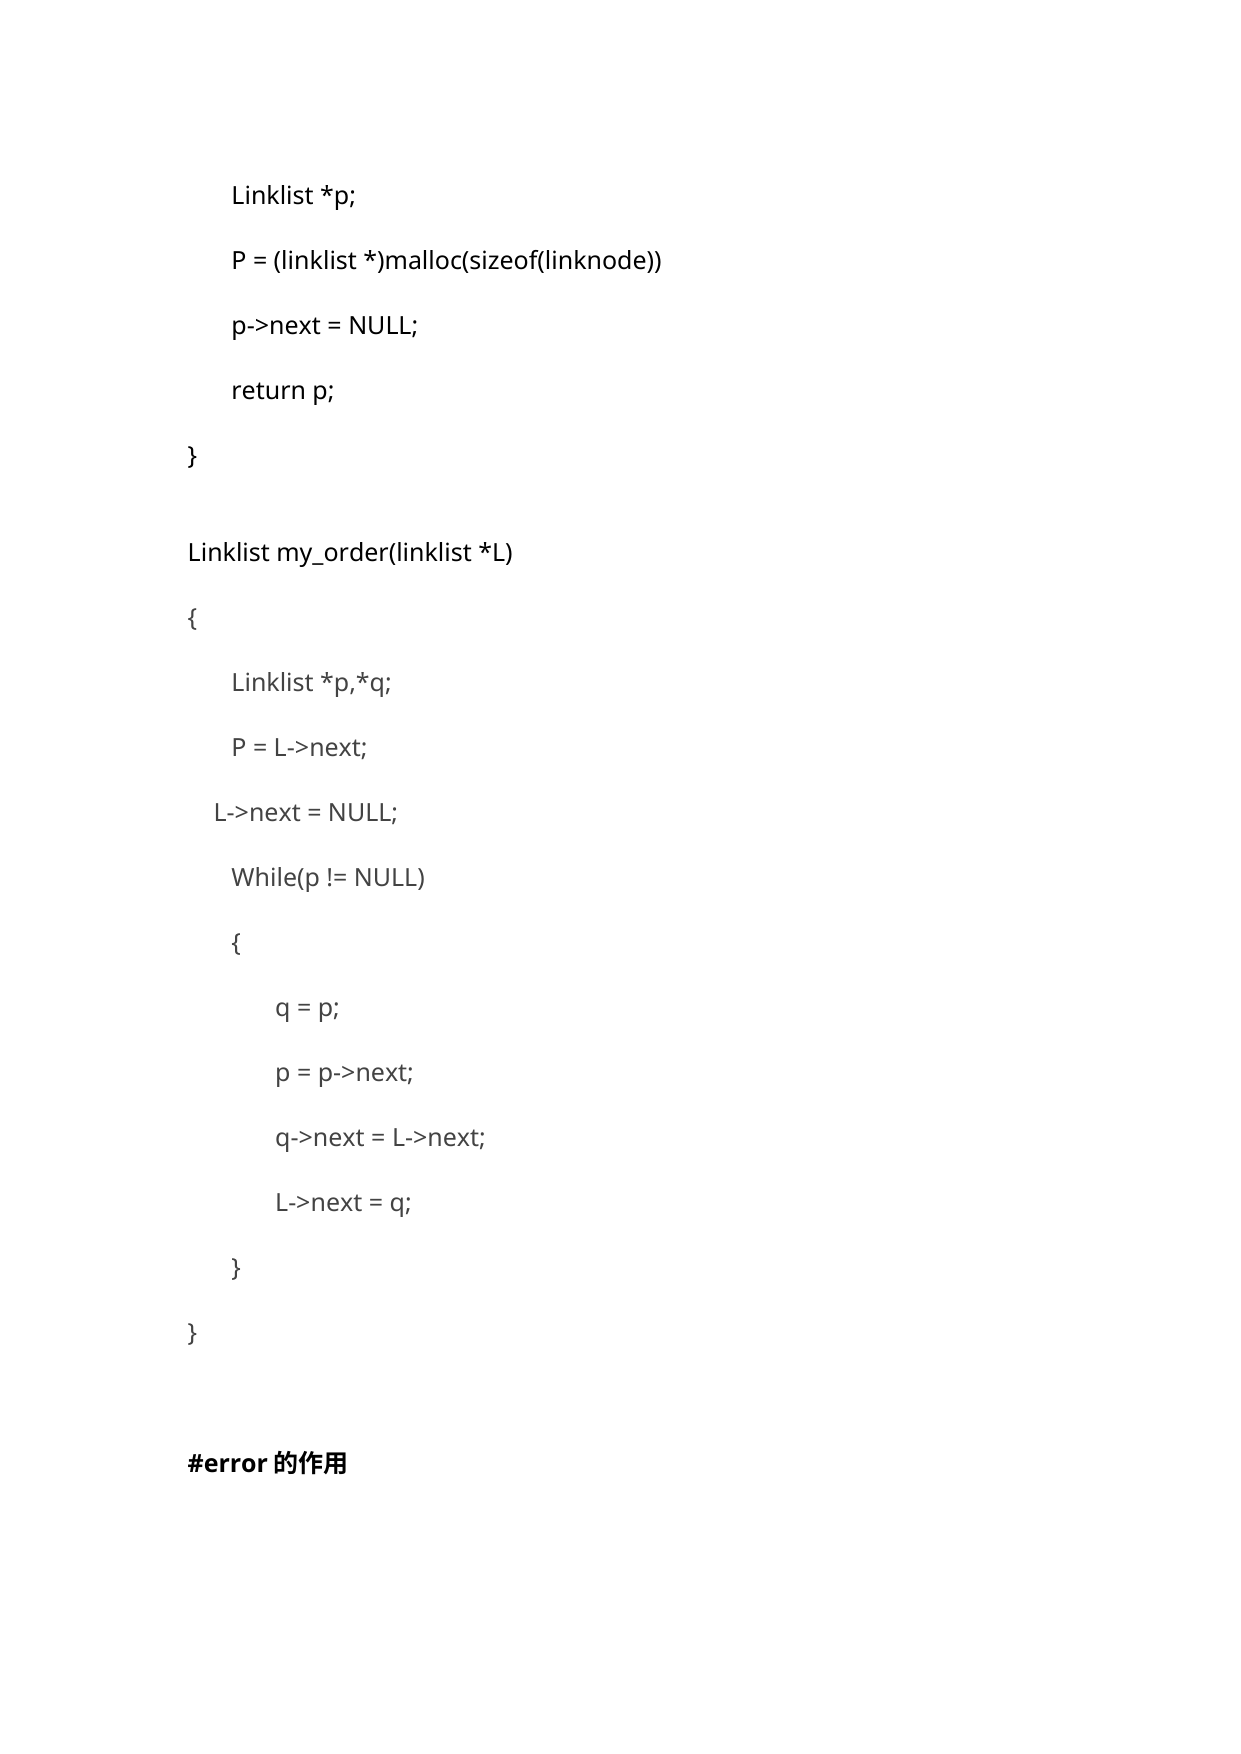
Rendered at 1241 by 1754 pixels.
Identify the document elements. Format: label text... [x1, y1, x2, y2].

text q = p; [187, 974, 1053, 1039]
text q->next = L->next; [187, 1104, 1053, 1169]
text P = (linklist *)malloc(sizeof(linknode)) [187, 227, 1053, 292]
text return p; [187, 357, 1053, 422]
text #error的作用 [187, 1429, 1053, 1494]
text Linklist *p; [187, 162, 1053, 227]
text P = L->next; [187, 714, 1053, 779]
text { [187, 584, 1053, 649]
text Linklist *p,*q; [187, 649, 1053, 714]
text L->next = q; [187, 1169, 1053, 1234]
text While(p != NULL) [187, 844, 1053, 909]
text } [187, 1234, 1053, 1299]
text } [187, 1299, 1053, 1364]
text Linklist my_order(linklist *L) [187, 519, 1053, 584]
text } [187, 422, 1053, 487]
text p = p->next; [187, 1039, 1053, 1104]
text { [187, 909, 1053, 974]
text p->next = NULL; [187, 292, 1053, 357]
text L->next = NULL; [187, 779, 1053, 844]
